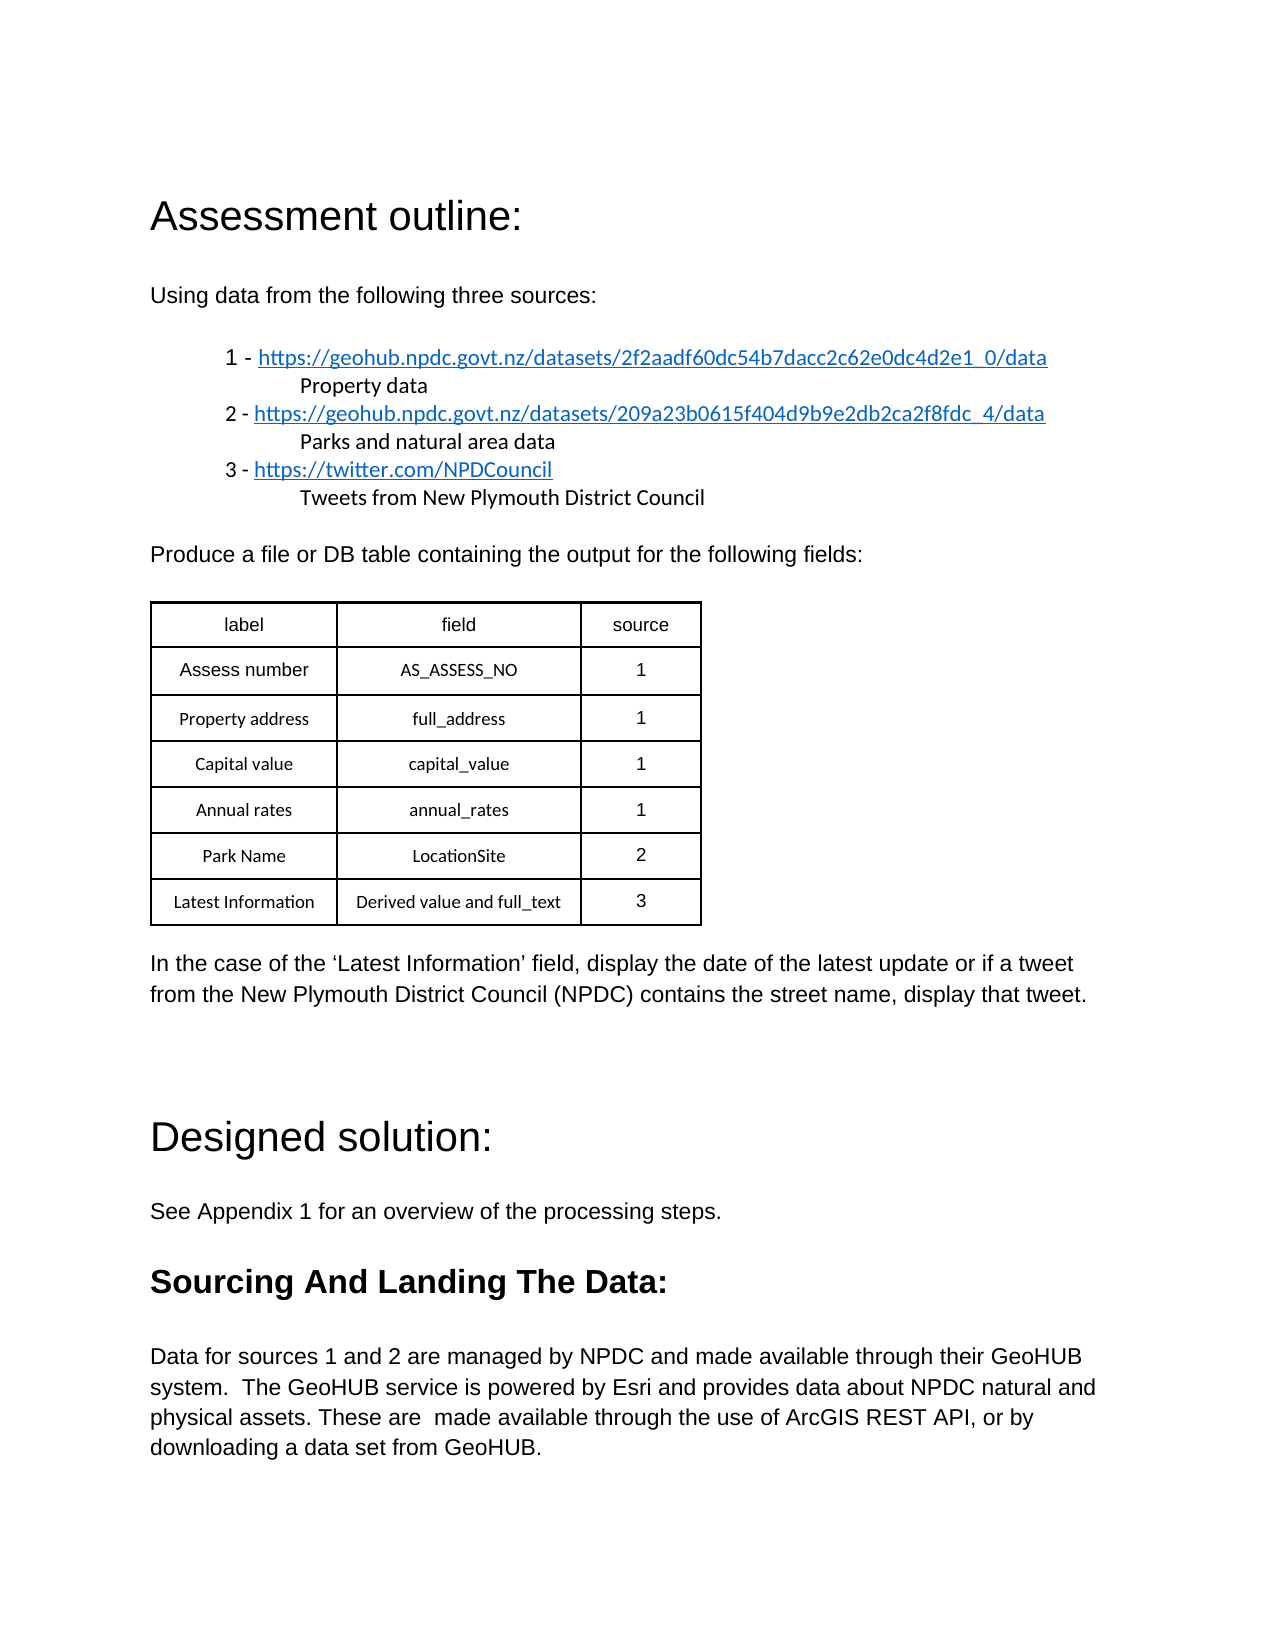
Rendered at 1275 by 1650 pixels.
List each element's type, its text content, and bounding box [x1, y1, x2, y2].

subtitle See Appendix 1 for an overview of the processing steps. [150, 1198, 1125, 1224]
text Tweets from New Plymouth District Council [225, 483, 1125, 511]
table_cell annual_rates [338, 788, 580, 832]
table_cell Derived value and full_text [338, 880, 580, 923]
table_cell 1 [582, 696, 700, 740]
table_cell Annual rates [152, 788, 336, 832]
table_cell Property address [152, 696, 336, 740]
table_cell 3 [582, 880, 700, 923]
subtitle Assessment outline: [150, 192, 1125, 239]
text 1 - https://geohub.npdc.govt.nz/datasets/2f2aadf60dc54b7dacc2c62e0dc4d2e1_0/data [225, 343, 1125, 371]
text Using data from the following three sources: [150, 282, 1125, 309]
text Data for sources 1 and 2 are managed by NPDC and made available through their GeoHUB system. The GeoHUB service is powered by Esri and provides data about NPDC natural and physical assets. These are made available through the use of ArcGIS REST API, or by downloading a data set from GeoHUB. [150, 1343, 1125, 1460]
subtitle Sourcing And Landing The Data: [150, 1262, 1125, 1301]
table_header field [338, 604, 580, 646]
text Parks and natural area data [225, 427, 1125, 455]
subtitle Designed solution: [150, 1113, 1125, 1161]
table_header source [582, 604, 700, 646]
table_cell Assess number [152, 648, 336, 694]
table_cell Park Name [152, 834, 336, 878]
table_cell 2 [582, 834, 700, 878]
table_cell 1 [582, 788, 700, 832]
table_cell full_address [338, 696, 580, 740]
text 2 - https://geohub.npdc.govt.nz/datasets/209a23b0615f404d9b9e2db2ca2f8fdc_4/data [225, 399, 1125, 427]
table_cell Latest Information [152, 880, 336, 923]
table_header label [152, 604, 336, 646]
text In the case of the ‘Latest Information’ field, display the date of the latest update or if a tweet from the New Plymouth District Council (NPDC) contains the street name, display that tweet. [150, 950, 1125, 1007]
text Produce a file or DB table containing the output for the following fields: [150, 541, 1125, 567]
table_cell LocationSite [338, 834, 580, 878]
text 3 - https://twitter.com/NPDCouncil [225, 455, 1125, 483]
table_cell 1 [582, 648, 700, 694]
text Property data [225, 371, 1125, 399]
table_cell 1 [582, 742, 700, 786]
table_cell Capital value [152, 742, 336, 786]
table_cell AS_ASSESS_NO [338, 648, 580, 694]
table_cell capital_value [338, 742, 580, 786]
